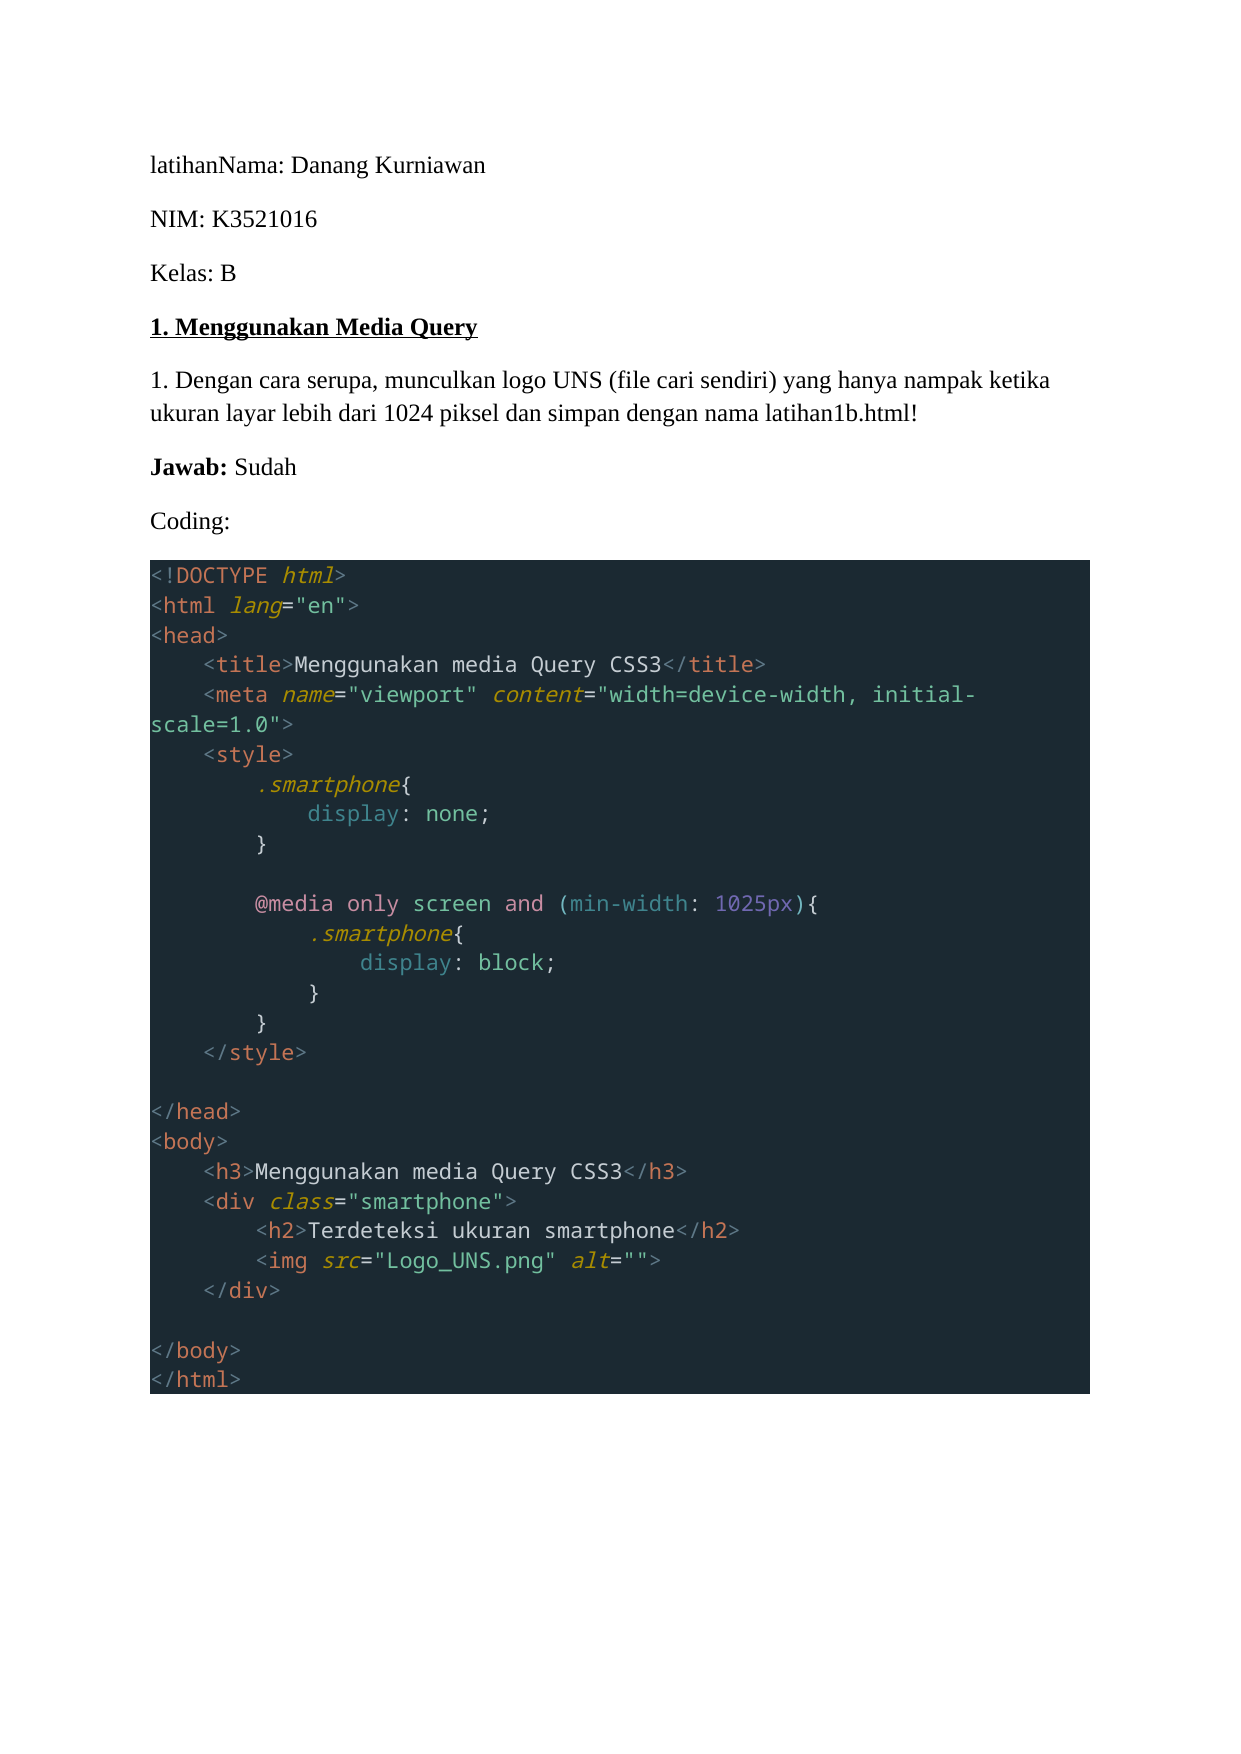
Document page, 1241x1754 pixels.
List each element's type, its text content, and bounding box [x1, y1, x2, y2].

text <meta name="viewport" content="width=device-width, initial-scale=1.0"> [150, 679, 1090, 739]
text Jawab: Sudah [150, 452, 1090, 481]
text NIM: K3521016 [150, 204, 1090, 233]
text display: none; [150, 798, 1090, 828]
text } [150, 977, 1090, 1007]
text 1. Dengan cara serupa, munculkan logo UNS (file cari sendiri) yang hanya nampak ketika ukuran layar lebih dari 1024 piksel dan simpan dengan nama latihan1b.html! [150, 365, 1090, 427]
text 1. Menggunakan Media Query [150, 312, 1090, 340]
text display: block; [150, 947, 1090, 977]
text Kelas: B [150, 258, 1090, 286]
text </html> [150, 1364, 1090, 1394]
text .smartphone{ [150, 917, 1090, 947]
text .smartphone{ [150, 768, 1090, 798]
text } [150, 828, 1090, 858]
text latihanNama: Danang Kurniawan [150, 150, 1090, 179]
text <html lang="en"> [150, 590, 1090, 619]
text Coding: [150, 506, 1090, 535]
text @media only screen and (min-width: 1025px){ [150, 888, 1090, 917]
text </body> [150, 1334, 1090, 1364]
text <h2>Terdeteksi ukuran smartphone</h2> [150, 1215, 1090, 1245]
text <style> [150, 739, 1090, 768]
text <body> [150, 1126, 1090, 1156]
text <title>Menggunakan media Query CSS3</title> [150, 649, 1090, 679]
text <!DOCTYPE html> [150, 560, 1090, 590]
text } [150, 1007, 1090, 1037]
text <img src="Logo_UNS.png" alt=""> [150, 1245, 1090, 1275]
text </head> [150, 1096, 1090, 1126]
text <div class="smartphone"> [150, 1186, 1090, 1215]
text <h3>Menggunakan media Query CSS3</h3> [150, 1156, 1090, 1186]
text </div> [150, 1275, 1090, 1305]
text <head> [150, 619, 1090, 649]
text </style> [150, 1037, 1090, 1066]
